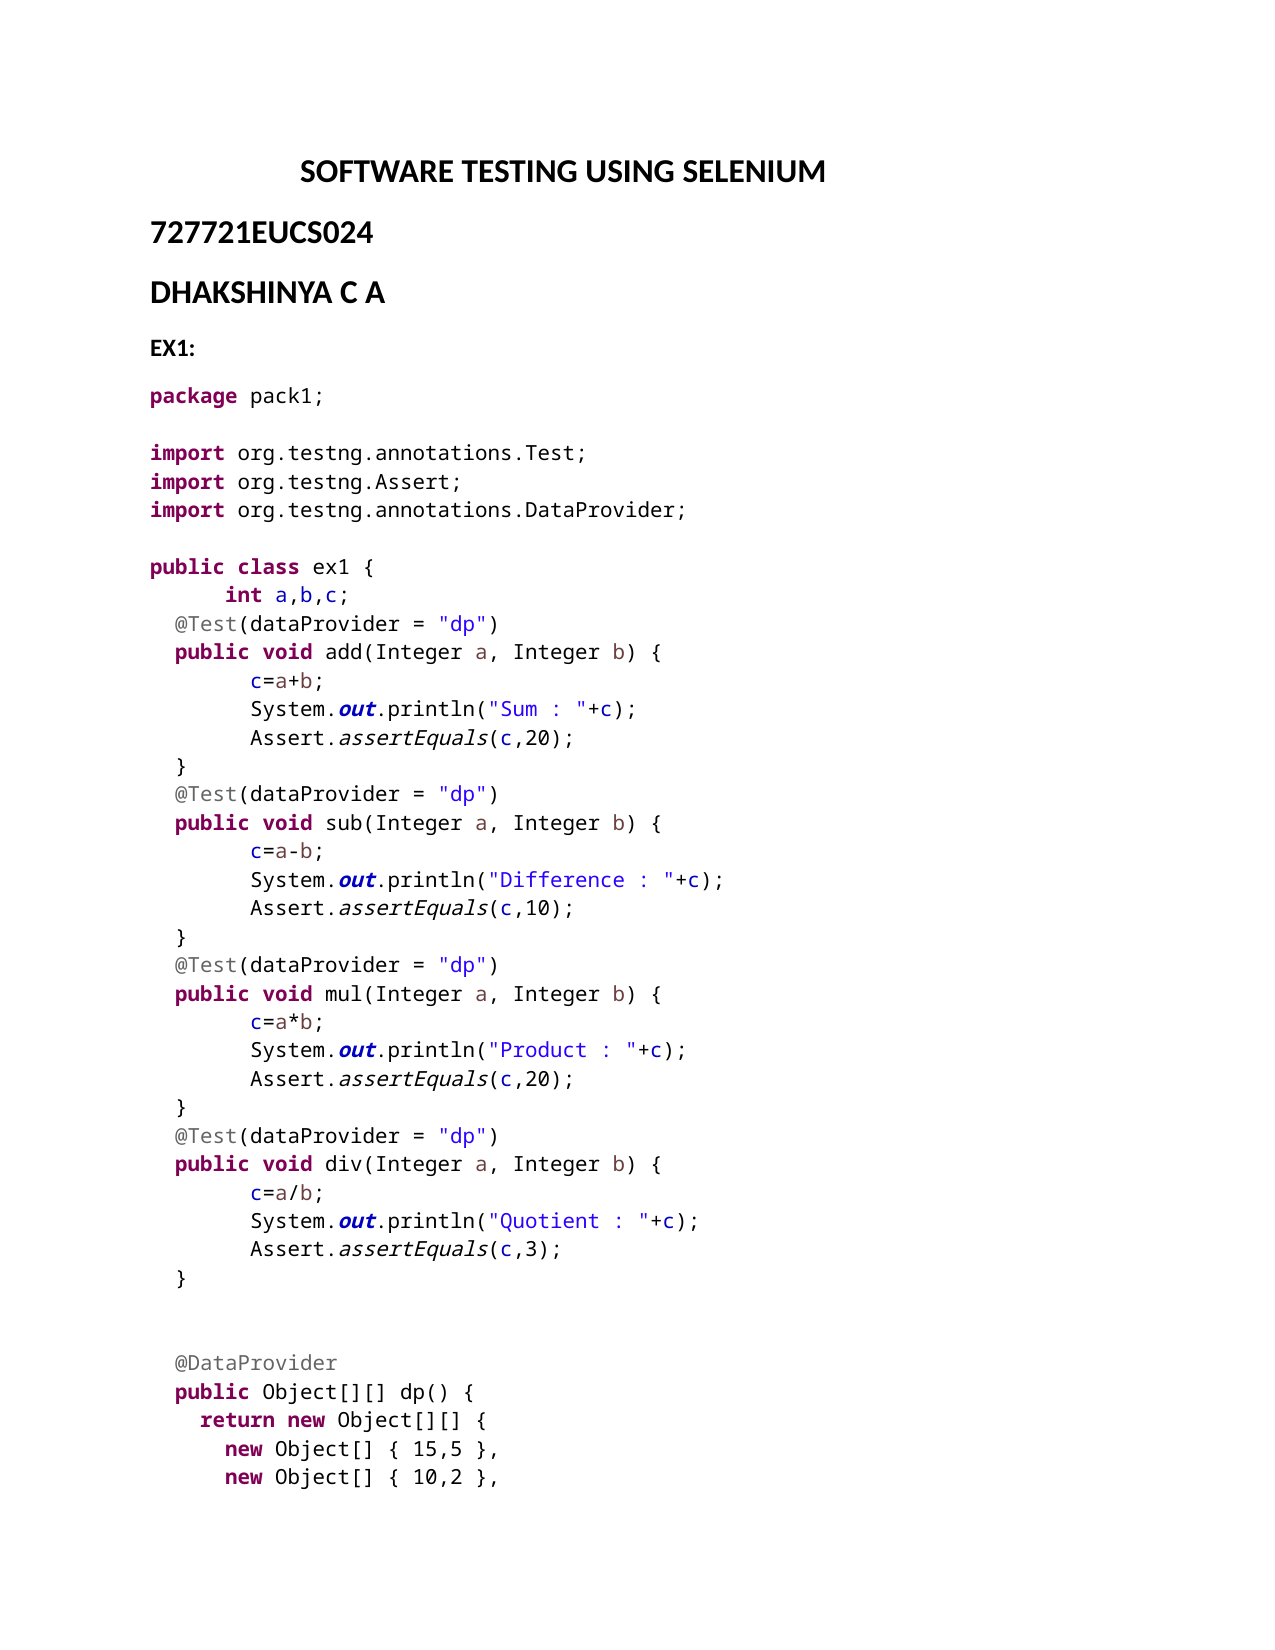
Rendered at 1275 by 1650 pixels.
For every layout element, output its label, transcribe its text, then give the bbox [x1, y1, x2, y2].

text import org.testng.annotations.DataProvider; [150, 495, 1125, 524]
text public void div(Integer a, Integer b) { [150, 1149, 1125, 1178]
text DHAKSHINYA C A [150, 271, 1125, 312]
text @Test(dataProvider = "dp") [150, 779, 1125, 808]
text System.out.println("Sum : "+c); [150, 694, 1125, 723]
text @Test(dataProvider = "dp") [150, 609, 1125, 637]
text public class ex1 { [150, 552, 1125, 581]
text @Test(dataProvider = "dp") [150, 950, 1125, 979]
text EX1: [150, 332, 1125, 362]
text new Object[] { 15,5 }, [150, 1434, 1125, 1462]
text Assert.assertEquals(c,20); [150, 723, 1125, 751]
text import org.testng.annotations.Test; [150, 438, 1125, 467]
text } [150, 751, 1125, 779]
text public Object[][] dp() { [150, 1377, 1125, 1405]
text c=a-b; [150, 836, 1125, 865]
text public void sub(Integer a, Integer b) { [150, 808, 1125, 836]
text 727721EUCS024 [150, 211, 1125, 251]
text package pack1; [150, 381, 1125, 410]
text int a,b,c; [150, 581, 1125, 609]
text public void mul(Integer a, Integer b) { [150, 979, 1125, 1007]
text import org.testng.Assert; [150, 467, 1125, 495]
text c=a/b; [150, 1178, 1125, 1206]
text } [150, 922, 1125, 950]
text @DataProvider [150, 1348, 1125, 1377]
text Assert.assertEquals(c,10); [150, 893, 1125, 922]
text public void add(Integer a, Integer b) { [150, 637, 1125, 666]
text Assert.assertEquals(c,20); [150, 1064, 1125, 1092]
text System.out.println("Quotient : "+c); [150, 1206, 1125, 1234]
text Assert.assertEquals(c,3); [150, 1234, 1125, 1263]
text new Object[] { 10,2 }, [150, 1462, 1125, 1491]
text System.out.println("Difference : "+c); [150, 865, 1125, 893]
text c=a+b; [150, 666, 1125, 694]
text c=a*b; [150, 1007, 1125, 1036]
text } [150, 1092, 1125, 1121]
text return new Object[][] { [150, 1405, 1125, 1434]
text @Test(dataProvider = "dp") [150, 1121, 1125, 1149]
text System.out.println("Product : "+c); [150, 1036, 1125, 1064]
text SOFTWARE TESTING USING SELENIUM [225, 150, 1125, 191]
text } [150, 1263, 1125, 1291]
